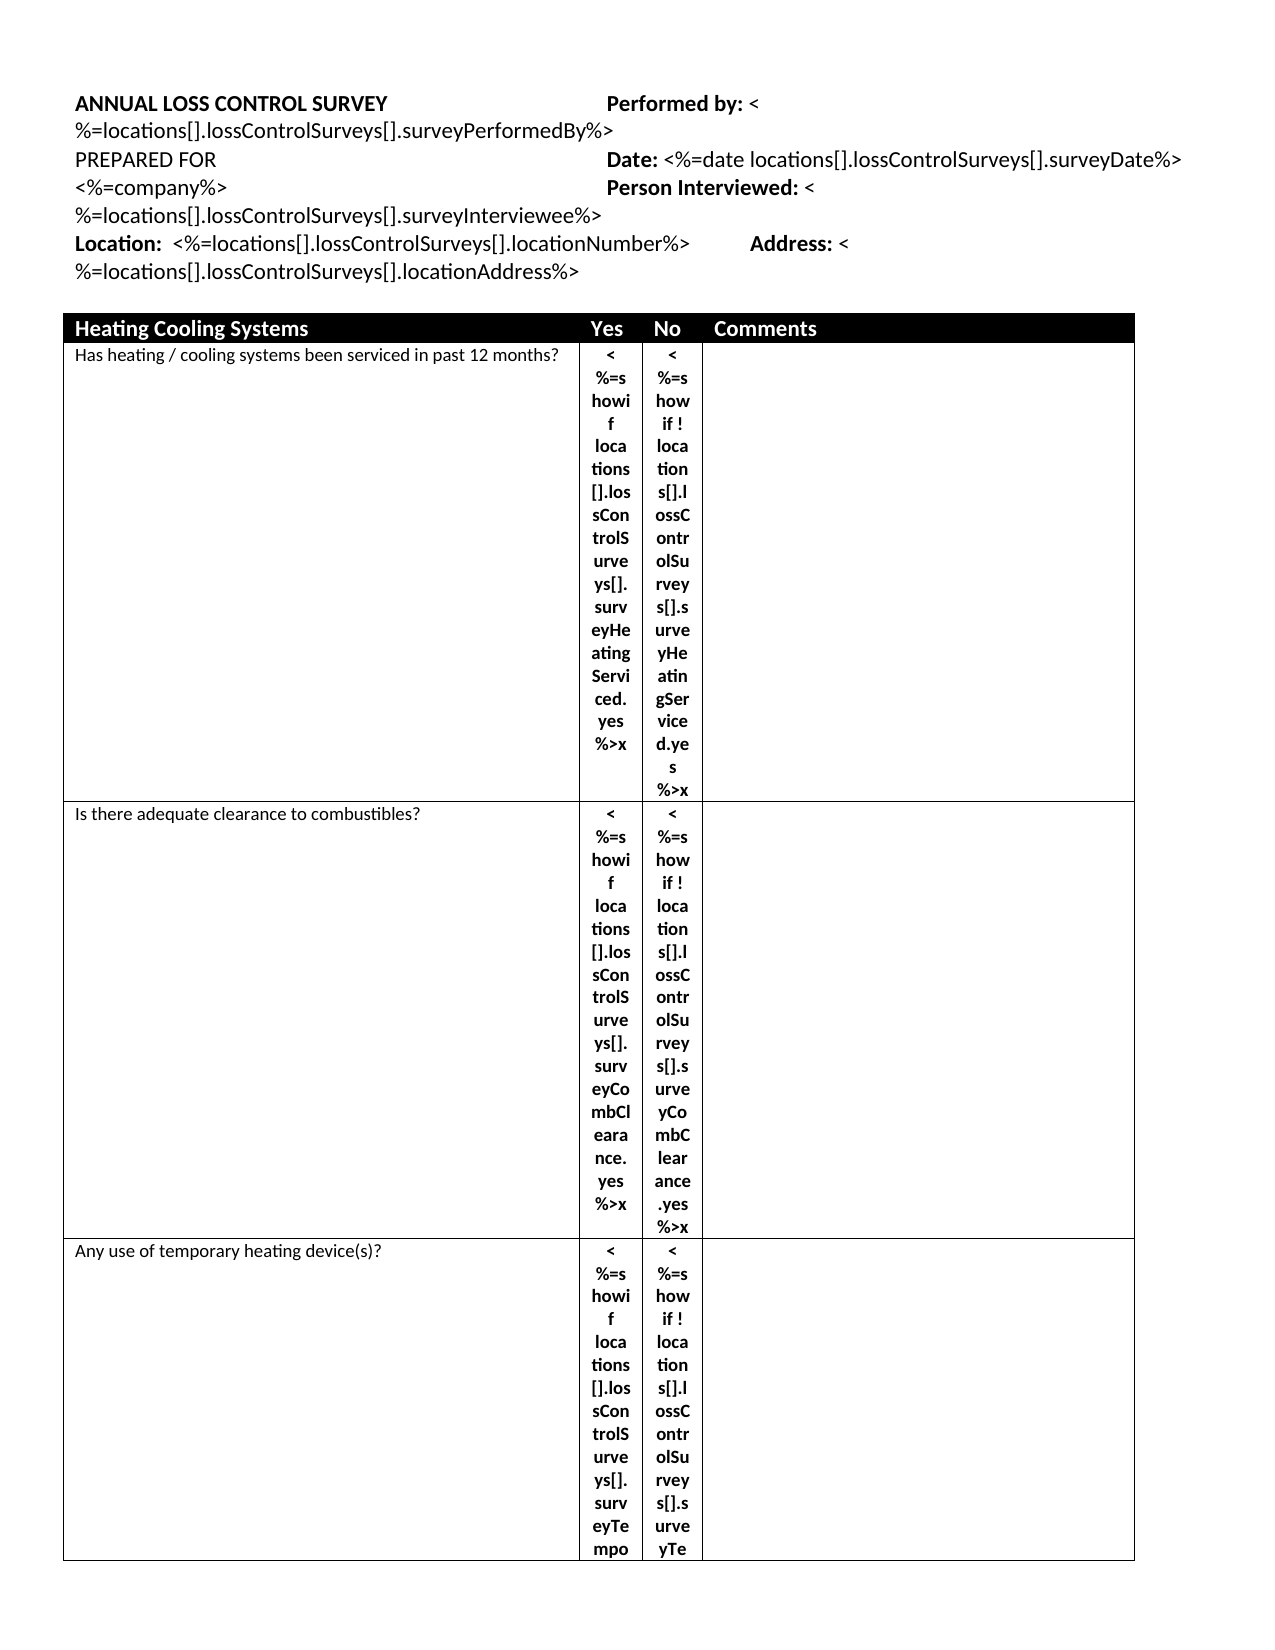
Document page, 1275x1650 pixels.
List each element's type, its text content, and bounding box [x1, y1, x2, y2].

table_cell Is there adequate clearance to combustibles? [64, 802, 579, 1238]
table_header Yes [580, 314, 642, 342]
table_cell [703, 343, 1134, 801]
table_cell [703, 1239, 1134, 1559]
text ANNUAL LOSS CONTROL SURVEY Performed by: <%=locations[].lossControlSurveys[].surveyPerformedBy%> [75, 89, 1200, 145]
table_cell <%=showif !locations[].lossControlSurveys[].surveyHeatingServiced.yes%>x [643, 343, 702, 801]
text Location: <%=locations[].lossControlSurveys[].locationNumber%> Address: <%=locations[].lossControlSurveys[].locationAddress%> [75, 229, 1200, 285]
table_cell <%=showif !locations[].lossControlSurveys[].surveyTemporaryHeating.yes%>x [643, 1239, 702, 1559]
table_cell Has heating / cooling systems been serviced in past 12 months? [64, 343, 579, 801]
table_cell Any use of temporary heating device(s)? [64, 1239, 579, 1559]
table_cell <%=showif locations[].lossControlSurveys[].surveyTemporaryHeating.yes%>x [580, 1239, 642, 1559]
table_header Heating Cooling Systems [64, 314, 579, 342]
text PREPARED FOR Date: <%=date locations[].lossControlSurveys[].surveyDate%> [75, 145, 1200, 173]
table_cell <%=showif !locations[].lossControlSurveys[].surveyCombClearance.yes%>x [643, 802, 702, 1238]
table_cell <%=showif locations[].lossControlSurveys[].surveyCombClearance.yes%>x [580, 802, 642, 1238]
table_cell [703, 802, 1134, 1238]
text <%=company%> Person Interviewed: <%=locations[].lossControlSurveys[].surveyInterviewee%> [75, 173, 1200, 229]
table_cell <%=showif locations[].lossControlSurveys[].surveyHeatingServiced.yes%>x [580, 343, 642, 801]
table_header Comments [703, 314, 1134, 342]
table_header No [643, 314, 702, 342]
